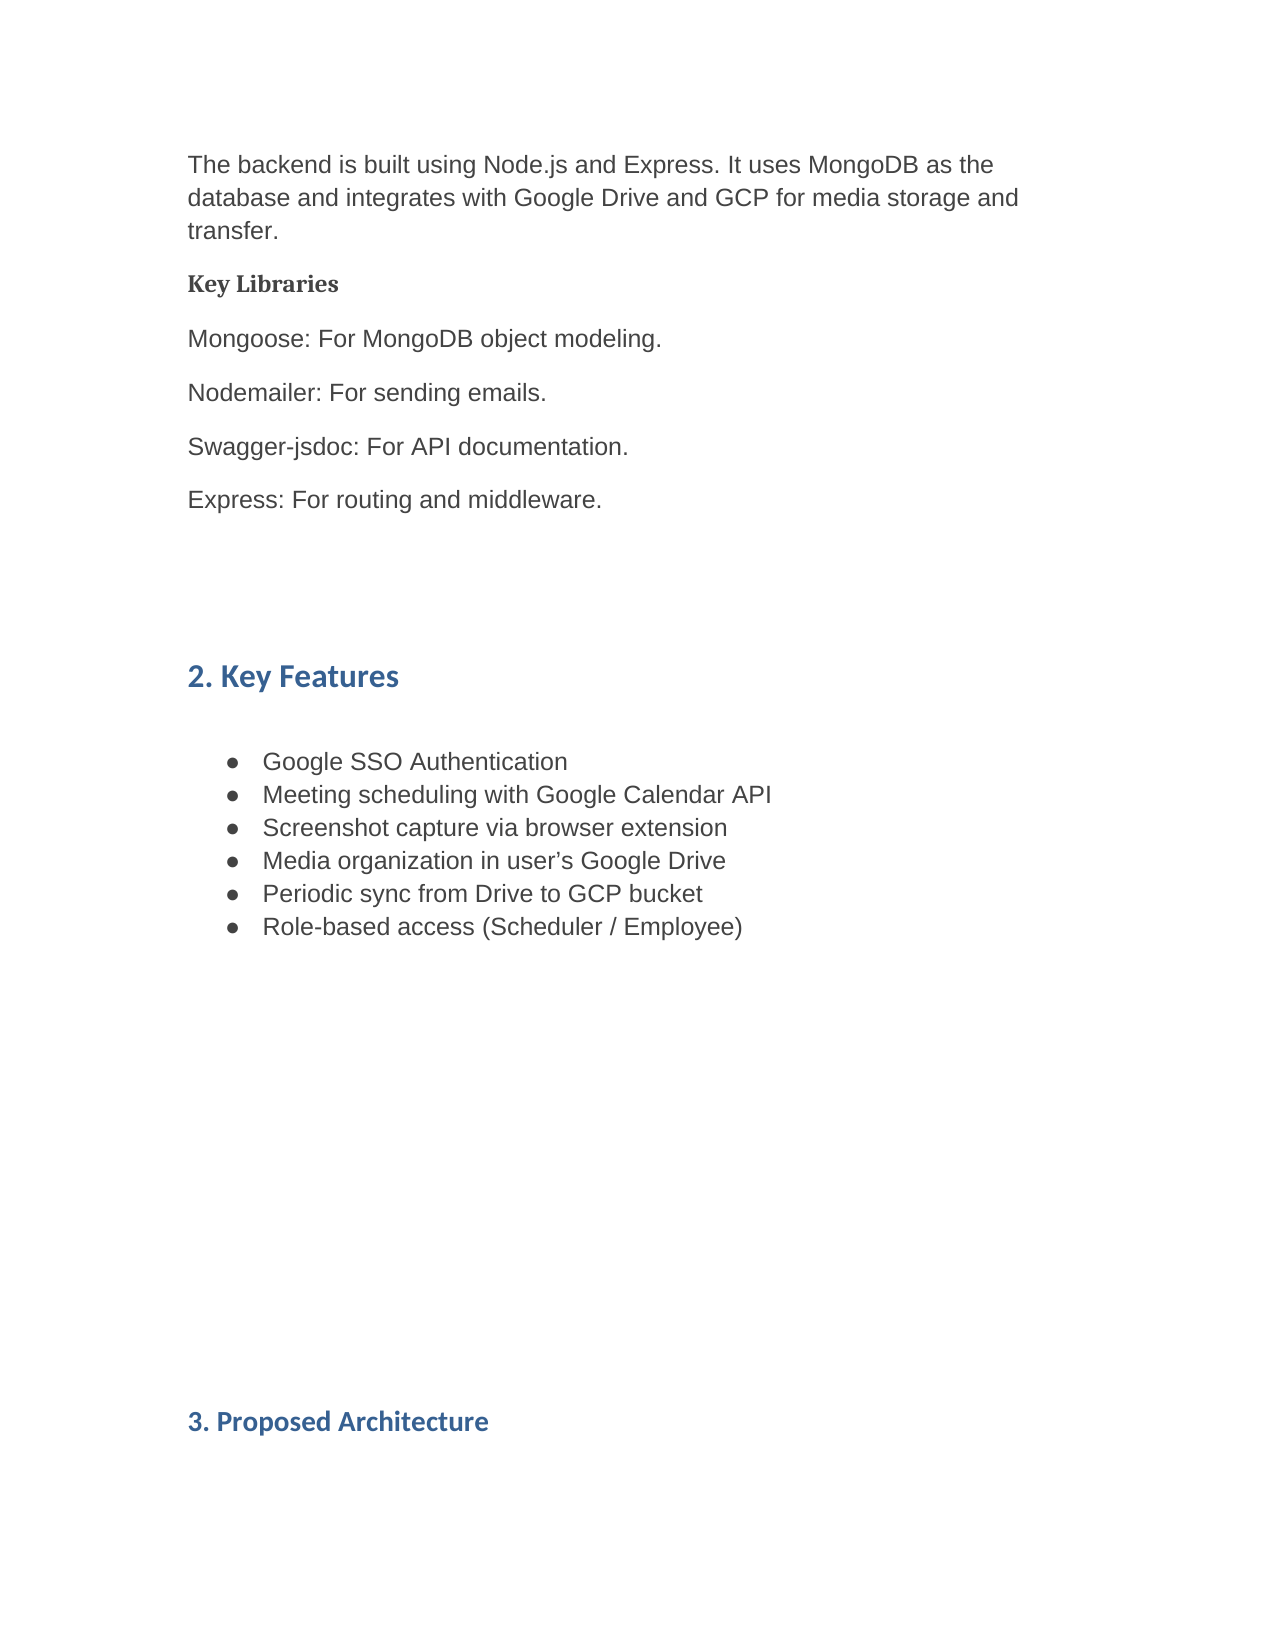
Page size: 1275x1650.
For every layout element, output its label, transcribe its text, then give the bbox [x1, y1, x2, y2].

text Swagger-jsdoc: For API documentation. [187, 431, 1087, 460]
text Key Libraries [187, 270, 1087, 299]
text Express: For routing and middleware. [187, 485, 1087, 514]
list Periodic sync from Drive to GCP bucket [225, 879, 1087, 908]
list Meeting scheduling with Google Calendar API [225, 780, 1087, 809]
list Role-based access (Scheduler / Employee) [225, 912, 1087, 941]
text Nodemailer: For sending emails. [187, 378, 1087, 406]
list Media organization in user’s Google Drive [225, 846, 1087, 875]
list Screenshot capture via browser extension [225, 813, 1087, 842]
subtitle 2. Key Features [187, 655, 1087, 696]
text Mongoose: For MongoDB object modeling. [187, 324, 1087, 352]
text The backend is built using Node.js and Express. It uses MongoDB as the database and integrates with Google Drive and GCP for media storage and transfer. [187, 150, 1087, 245]
list Google SSO Authentication [225, 747, 1087, 776]
subtitle 3. Proposed Architecture [187, 1403, 1087, 1439]
